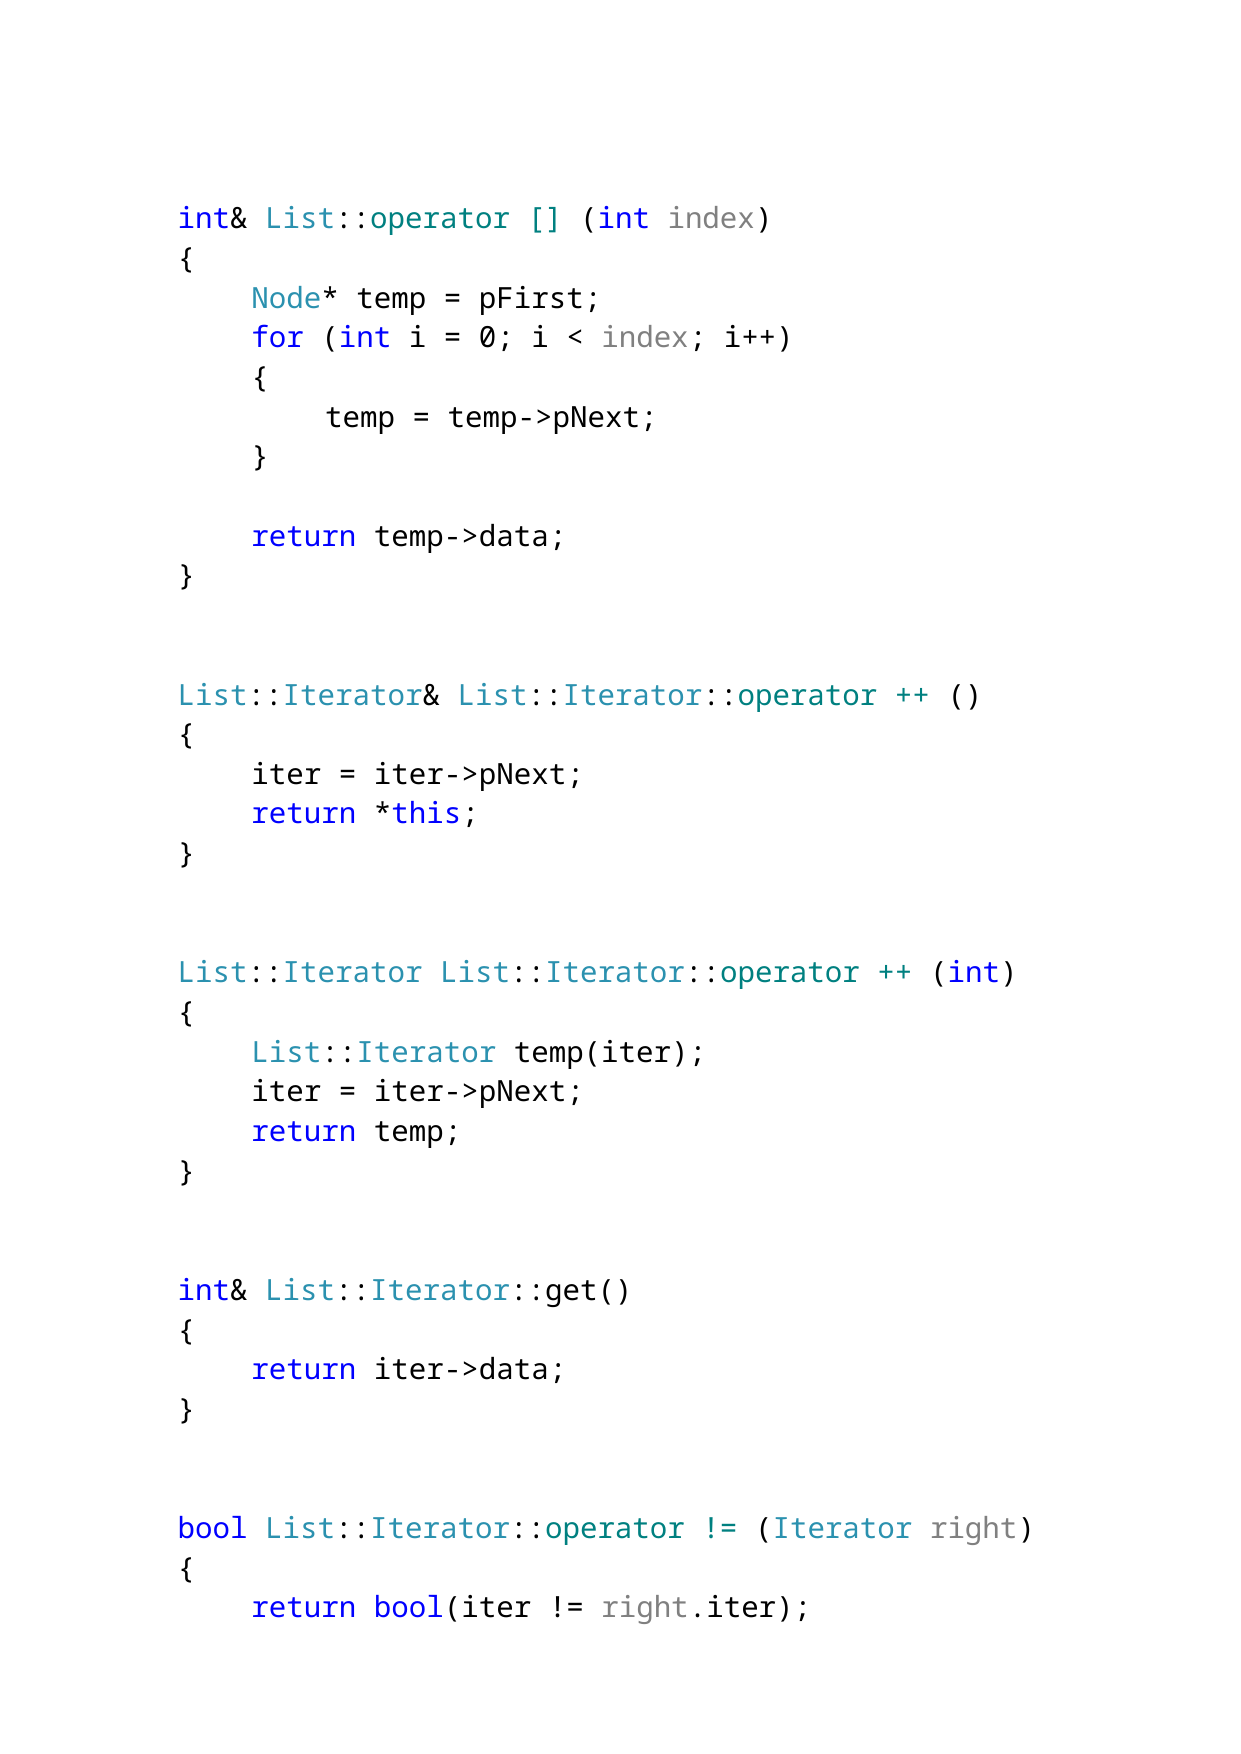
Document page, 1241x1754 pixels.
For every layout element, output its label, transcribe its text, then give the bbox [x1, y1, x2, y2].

text { [177, 991, 1152, 1031]
text int& List::Iterator::get() [177, 1269, 1152, 1309]
text return iter->data; [177, 1348, 1152, 1388]
text Node* temp = pFirst; [177, 277, 1152, 317]
text return bool(iter != right.iter); [177, 1587, 1152, 1626]
text return *this; [177, 793, 1152, 832]
text bool List::Iterator::operator != (Iterator right) [177, 1507, 1152, 1547]
text { [177, 1309, 1152, 1348]
text return temp->data; [177, 515, 1152, 555]
text for (int i = 0; i < index; i++) [177, 317, 1152, 356]
text { [177, 237, 1152, 277]
text iter = iter->pNext; [177, 1071, 1152, 1110]
text } [177, 832, 1152, 872]
text { [177, 1547, 1152, 1587]
text } [177, 1388, 1152, 1428]
text } [177, 436, 1152, 475]
text temp = temp->pNext; [177, 396, 1152, 436]
text List::Iterator& List::Iterator::operator ++ () [177, 674, 1152, 713]
text { [177, 356, 1152, 396]
text iter = iter->pNext; [177, 753, 1152, 793]
text int& List::operator [] (int index) [177, 197, 1152, 237]
text } [177, 1150, 1152, 1190]
text List::Iterator List::Iterator::operator ++ (int) [177, 952, 1152, 991]
text List::Iterator temp(iter); [177, 1031, 1152, 1071]
text } [177, 555, 1152, 594]
text return temp; [177, 1110, 1152, 1150]
text { [177, 713, 1152, 753]
